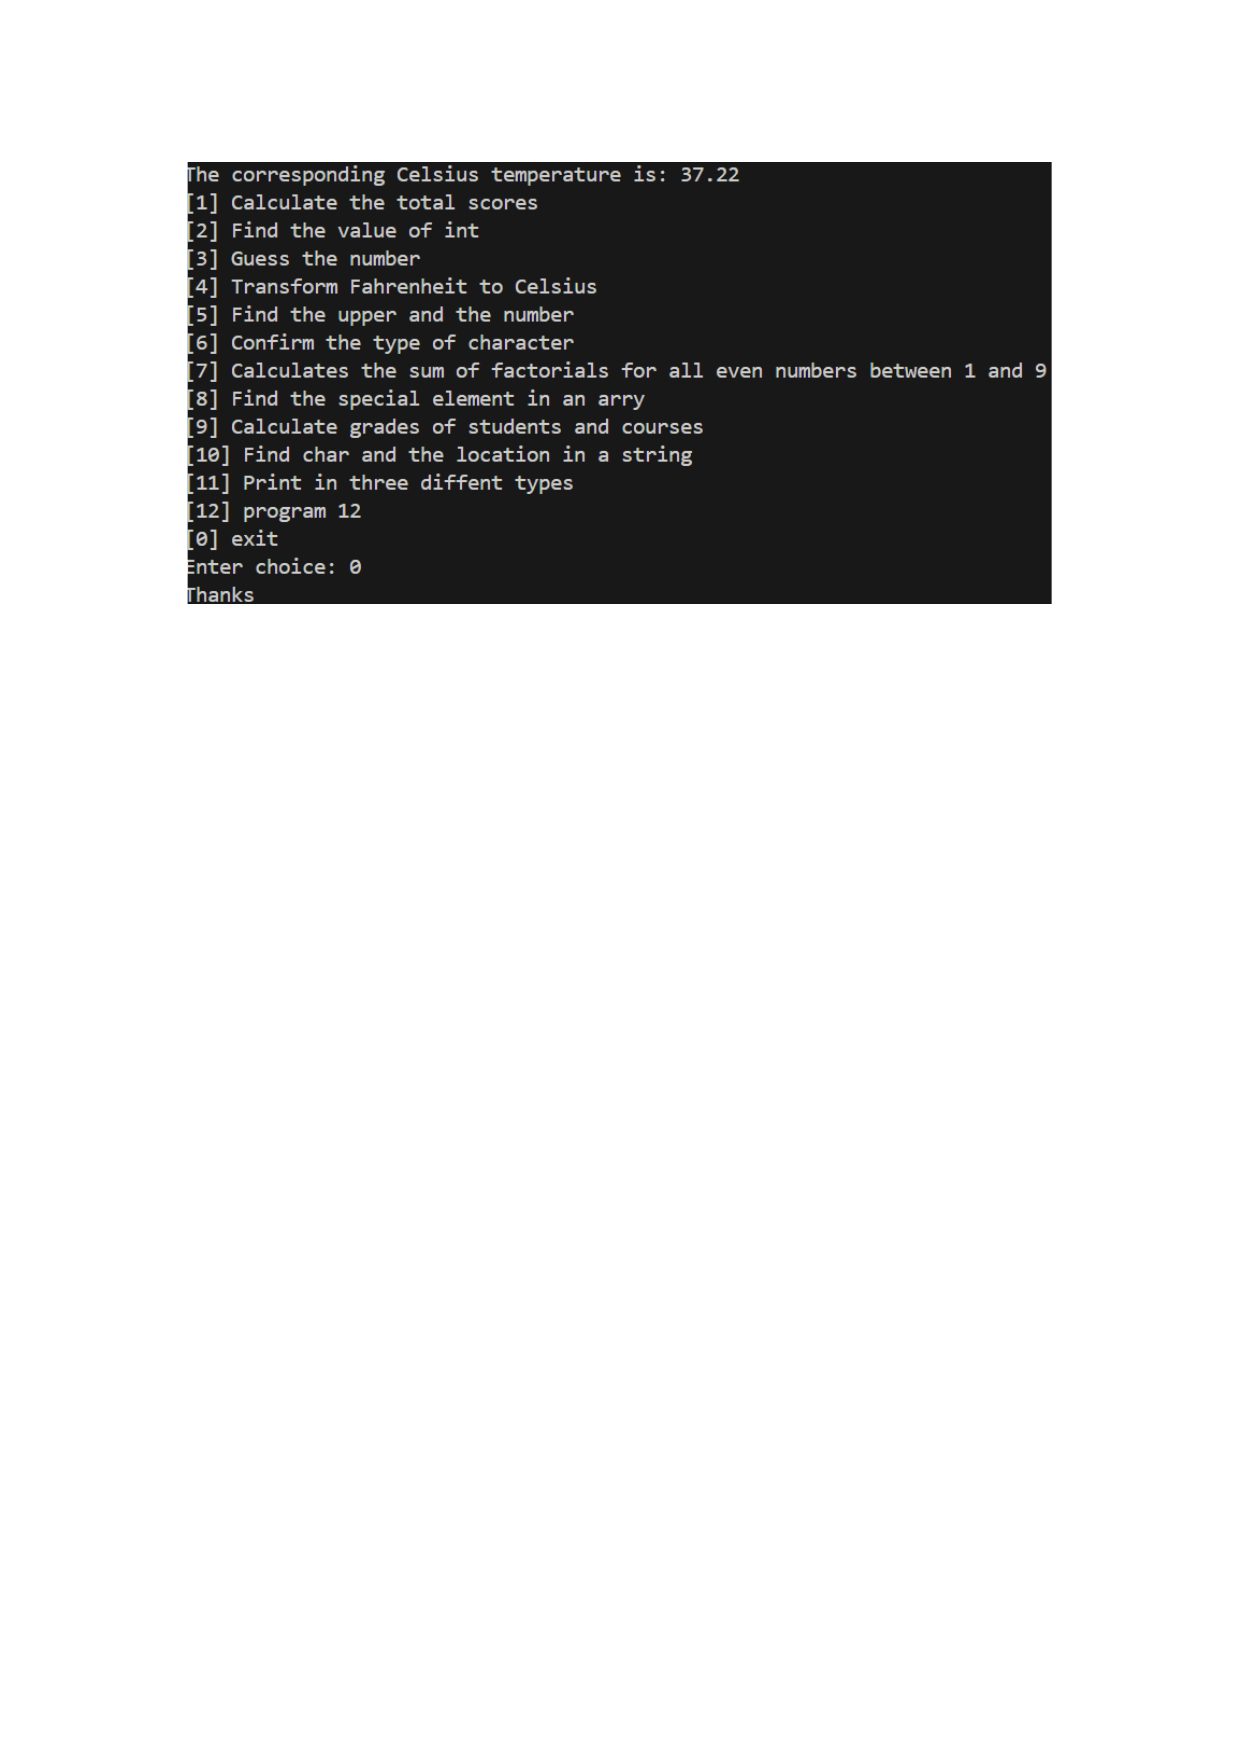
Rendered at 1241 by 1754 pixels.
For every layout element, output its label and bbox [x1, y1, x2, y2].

picture [187, 162, 1052, 604]
